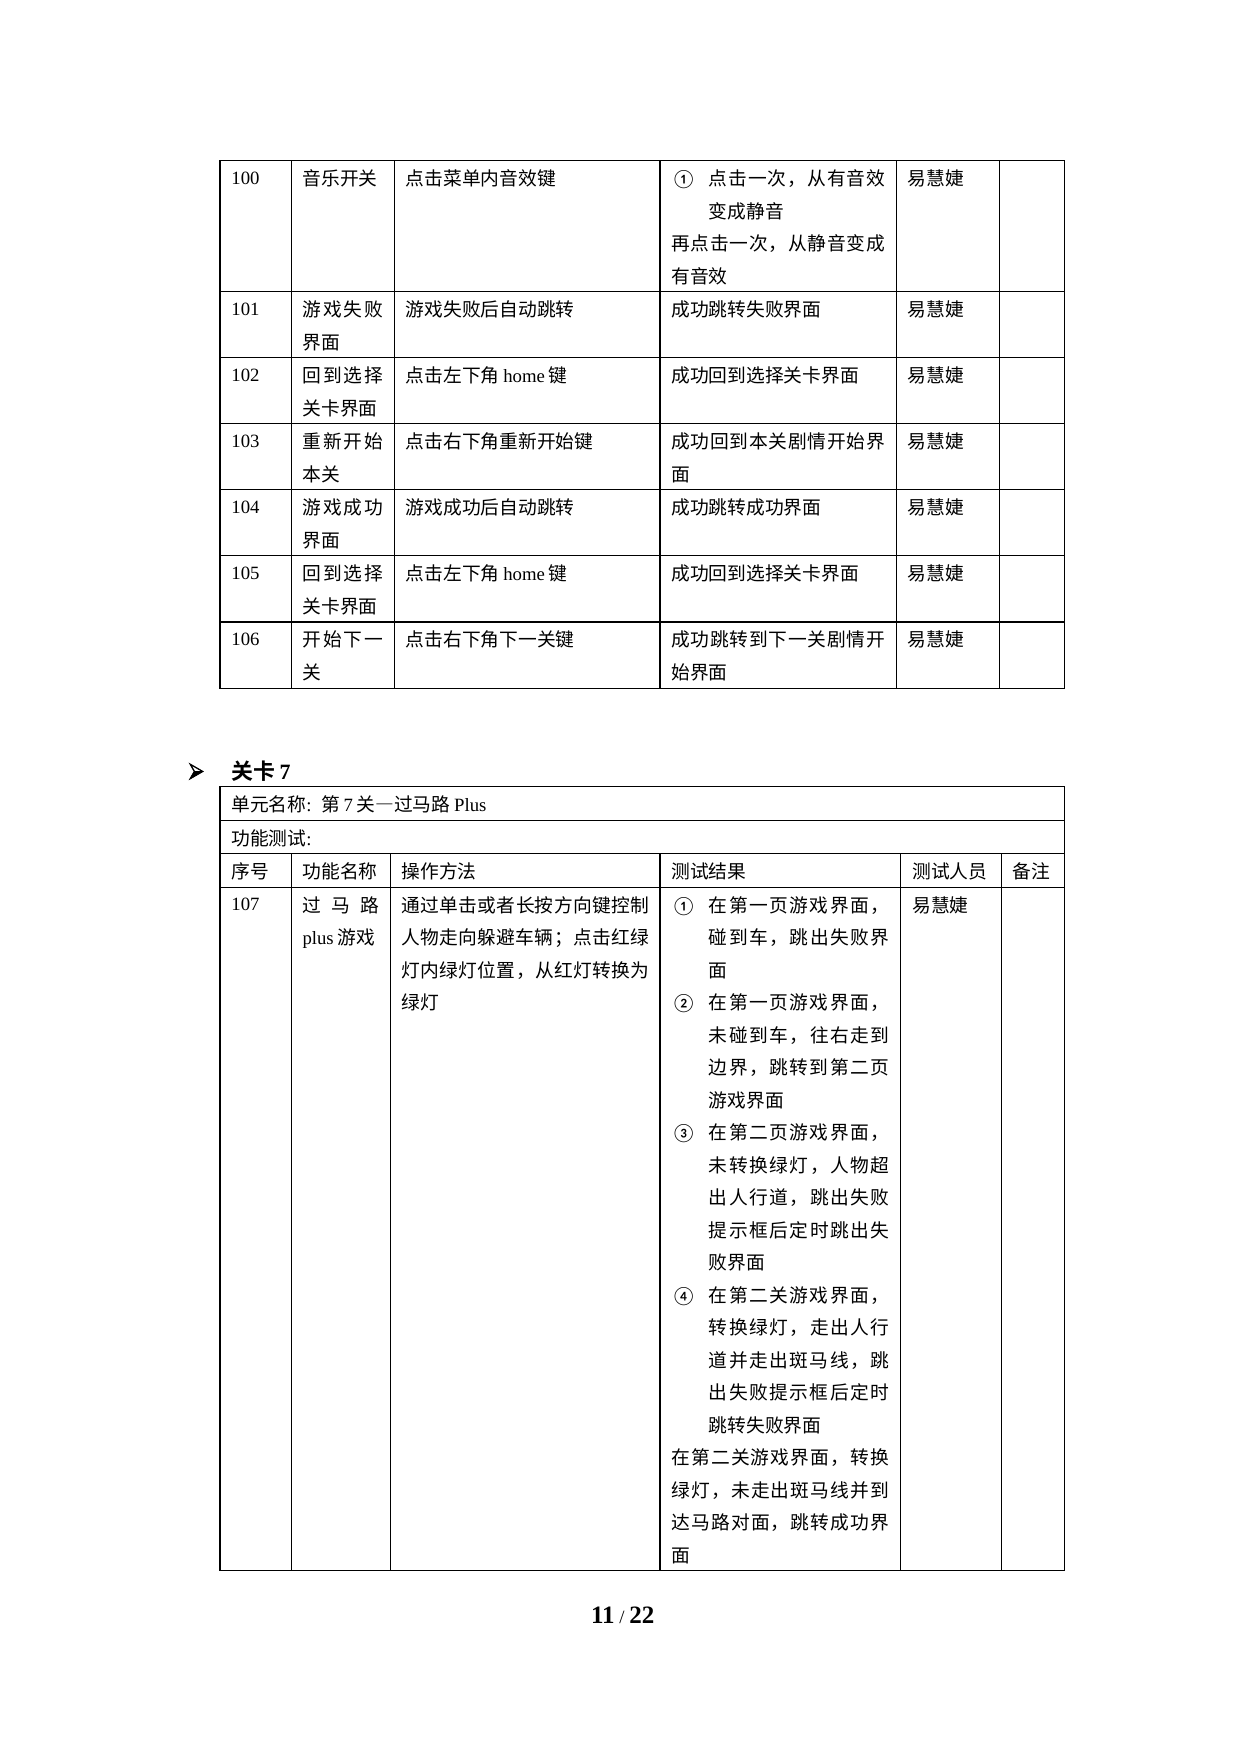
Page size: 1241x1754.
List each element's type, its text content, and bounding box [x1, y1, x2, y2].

table_cell 点击菜单内音效键 [395, 161, 659, 291]
table_cell [221, 556, 291, 621]
table_cell 成功回到本关剧情开始界面 [661, 424, 896, 489]
table_cell [1000, 556, 1064, 621]
table_cell [221, 888, 291, 1570]
table_cell 点击右下角重新开始键 [395, 424, 659, 489]
table_cell 易慧婕 [897, 424, 999, 489]
table_cell 功能测试: [221, 821, 1064, 853]
table_cell 测试人员 [901, 854, 1001, 887]
table_cell 点击一次，从有音效变成静音 再点击一次，从静音变成有音效 [661, 161, 896, 291]
table_cell 点击右下角下一关键 [395, 623, 659, 687]
table_cell 易慧婕 [897, 490, 999, 555]
table_cell 易慧婕 [897, 358, 999, 423]
table_cell 成功回到选择关卡界面 [661, 358, 896, 423]
table_cell 易慧婕 [897, 161, 999, 291]
table_cell 游戏失败界面 [292, 292, 394, 357]
table_cell 回到选择关卡界面 [292, 556, 394, 621]
table_cell 过马路plus游戏 [292, 888, 390, 1570]
table_cell 测试结果 [661, 854, 900, 887]
table_cell 成功跳转到下一关剧情开始界面 [661, 623, 896, 687]
list 关卡7 [187, 753, 1053, 786]
table_cell 在第一页游戏界面，碰到车，跳出失败界面 在第一页游戏界面，未碰到车，往右走到边界，跳转到第二页游戏界面 在第二页游戏界面，未转换绿灯，人物超出人行道，跳出失败提示框后定时跳出失败界面 在第二关游戏界面，转换绿灯，走出人行道并走出斑马线，跳出失败提示框后定时跳转失败界面 在第二关游戏界面，转换绿灯，未走出斑马线并到达马路对面，跳转成功界面 [661, 888, 900, 1570]
table_cell 开始下一关 [292, 623, 394, 687]
table_cell [1000, 424, 1064, 489]
table_cell 成功跳转成功界面 [661, 490, 896, 555]
table_cell 备注 [1002, 854, 1064, 887]
table_cell 通过单击或者长按方向键控制人物走向躲避车辆；点击红绿灯内绿灯位置，从红灯转换为绿灯 [391, 888, 659, 1570]
table_cell 游戏失败后自动跳转 [395, 292, 659, 357]
table_cell 易慧婕 [897, 623, 999, 687]
table_cell [1000, 292, 1064, 357]
table_cell 序号 [221, 854, 291, 887]
table_cell [221, 623, 291, 687]
table_cell 易慧婕 [897, 556, 999, 621]
table_cell 成功回到选择关卡界面 [661, 556, 896, 621]
table_cell [1000, 358, 1064, 423]
table_cell 游戏成功界面 [292, 490, 394, 555]
table_cell [1000, 161, 1064, 291]
table_cell [1000, 490, 1064, 555]
table_cell 重新开始本关 [292, 424, 394, 489]
table_cell [221, 490, 291, 555]
table_cell [221, 358, 291, 423]
table_cell 点击左下角home键 [395, 556, 659, 621]
table_header 单元名称: 第7关—过马路Plus [221, 787, 1064, 819]
table_cell [221, 424, 291, 489]
table_cell 操作方法 [391, 854, 659, 887]
table_cell [221, 161, 291, 291]
table_cell 易慧婕 [897, 292, 999, 357]
table_cell [1002, 888, 1064, 1570]
table_cell [1000, 623, 1064, 687]
table_cell 音乐开关 [292, 161, 394, 291]
table_cell 功能名称 [292, 854, 390, 887]
table_cell 成功跳转失败界面 [661, 292, 896, 357]
table_cell [221, 292, 291, 357]
table_cell 游戏成功后自动跳转 [395, 490, 659, 555]
table_cell 易慧婕 [901, 888, 1001, 1570]
table_cell 回到选择关卡界面 [292, 358, 394, 423]
table_cell 点击左下角home键 [395, 358, 659, 423]
